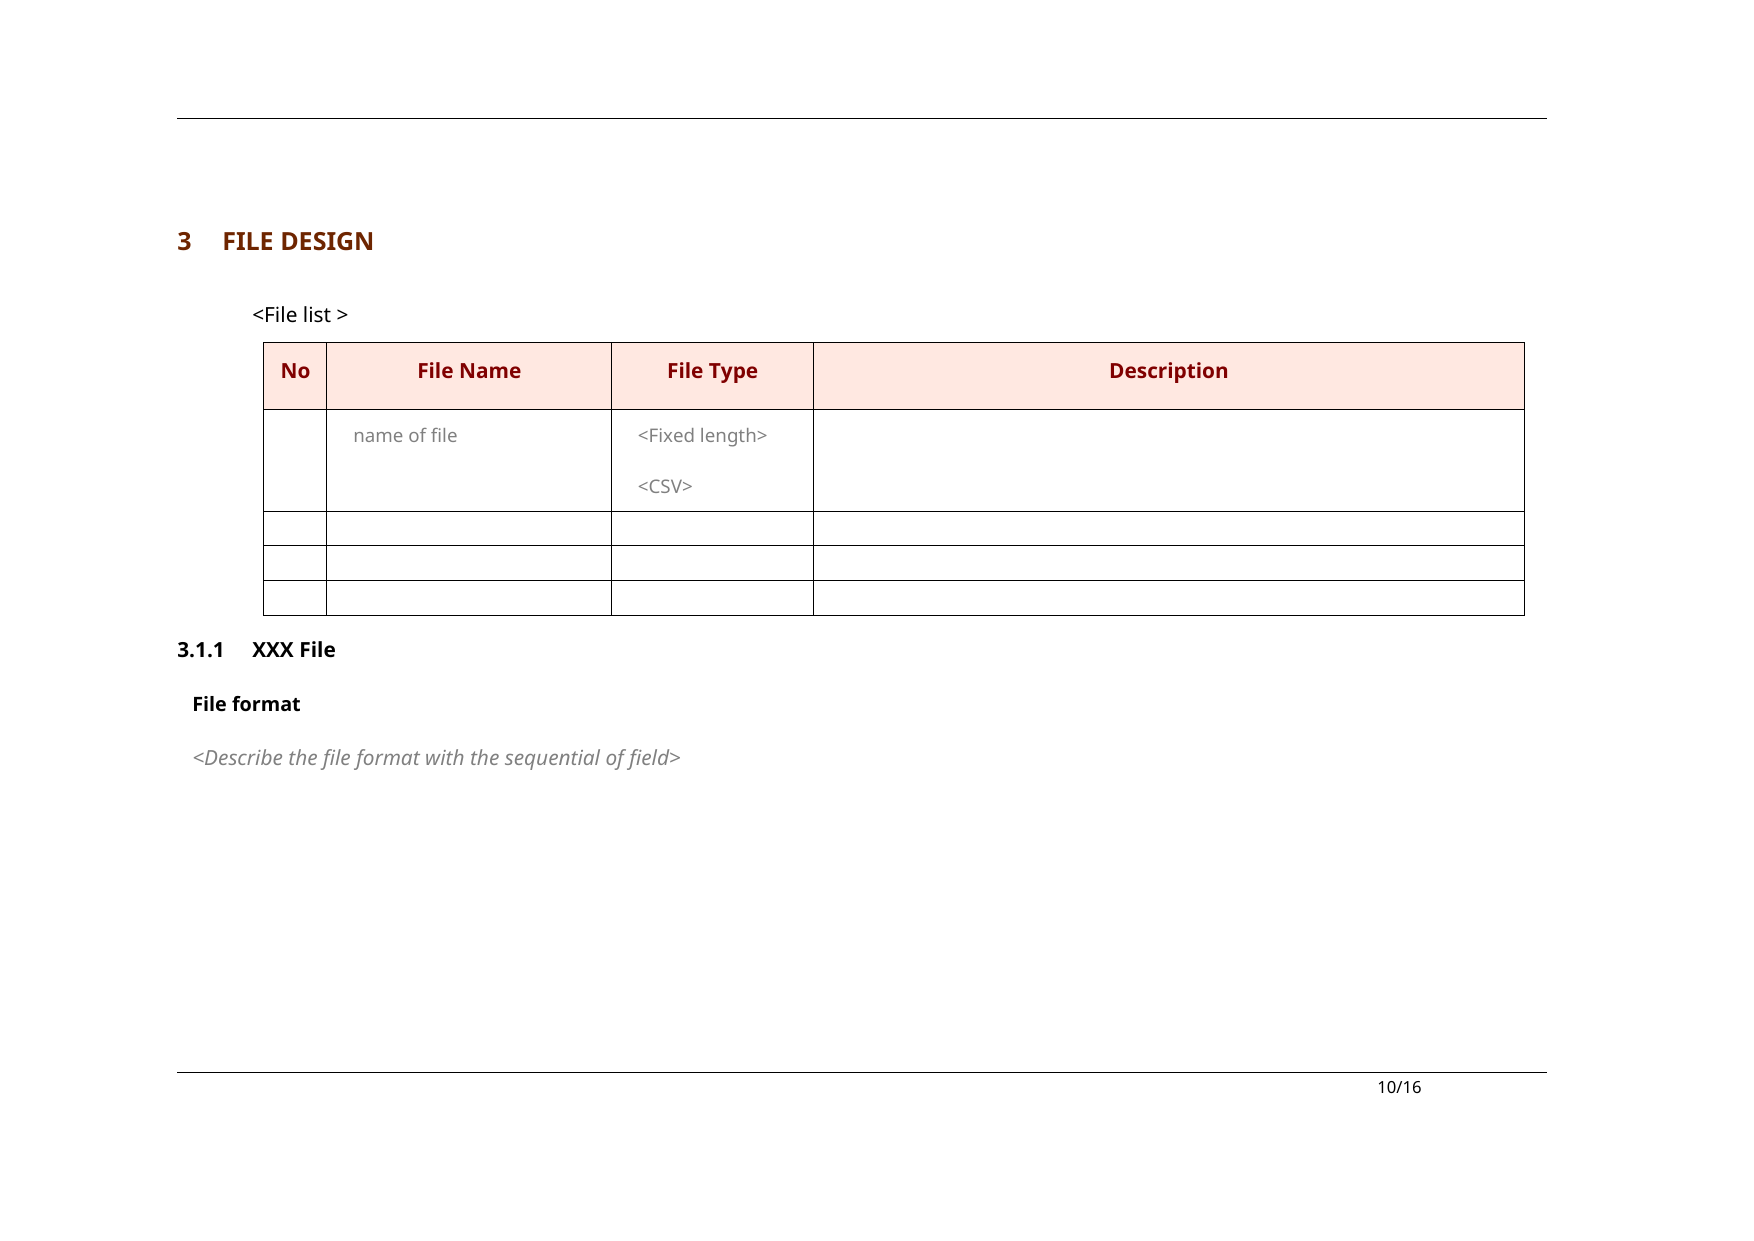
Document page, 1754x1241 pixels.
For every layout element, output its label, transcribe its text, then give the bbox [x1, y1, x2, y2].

table_cell [814, 410, 1524, 511]
table_cell [264, 546, 326, 580]
subtitle XXX File [177, 635, 1547, 663]
table_cell [327, 581, 611, 615]
table_header File Name [327, 343, 611, 409]
subtitle File Design [177, 224, 1547, 258]
table_cell [814, 581, 1524, 615]
table_header No [264, 343, 326, 409]
table_cell [814, 512, 1524, 545]
table_cell name of file [327, 410, 611, 511]
text <Describe the file format with the sequential of field> [192, 743, 1547, 771]
table_cell [612, 512, 813, 545]
table_cell [264, 410, 326, 511]
table_cell [264, 581, 326, 615]
text <File list > [252, 300, 1547, 328]
table_cell <Fixed length> <CSV> [612, 410, 813, 511]
table_cell [327, 546, 611, 580]
text File format [192, 690, 1547, 717]
table_cell [814, 546, 1524, 580]
table_cell [327, 512, 611, 545]
table_cell [612, 581, 813, 615]
table_header Description [814, 343, 1524, 409]
table_cell [264, 512, 326, 545]
table_header File Type [612, 343, 813, 409]
table_cell [612, 546, 813, 580]
